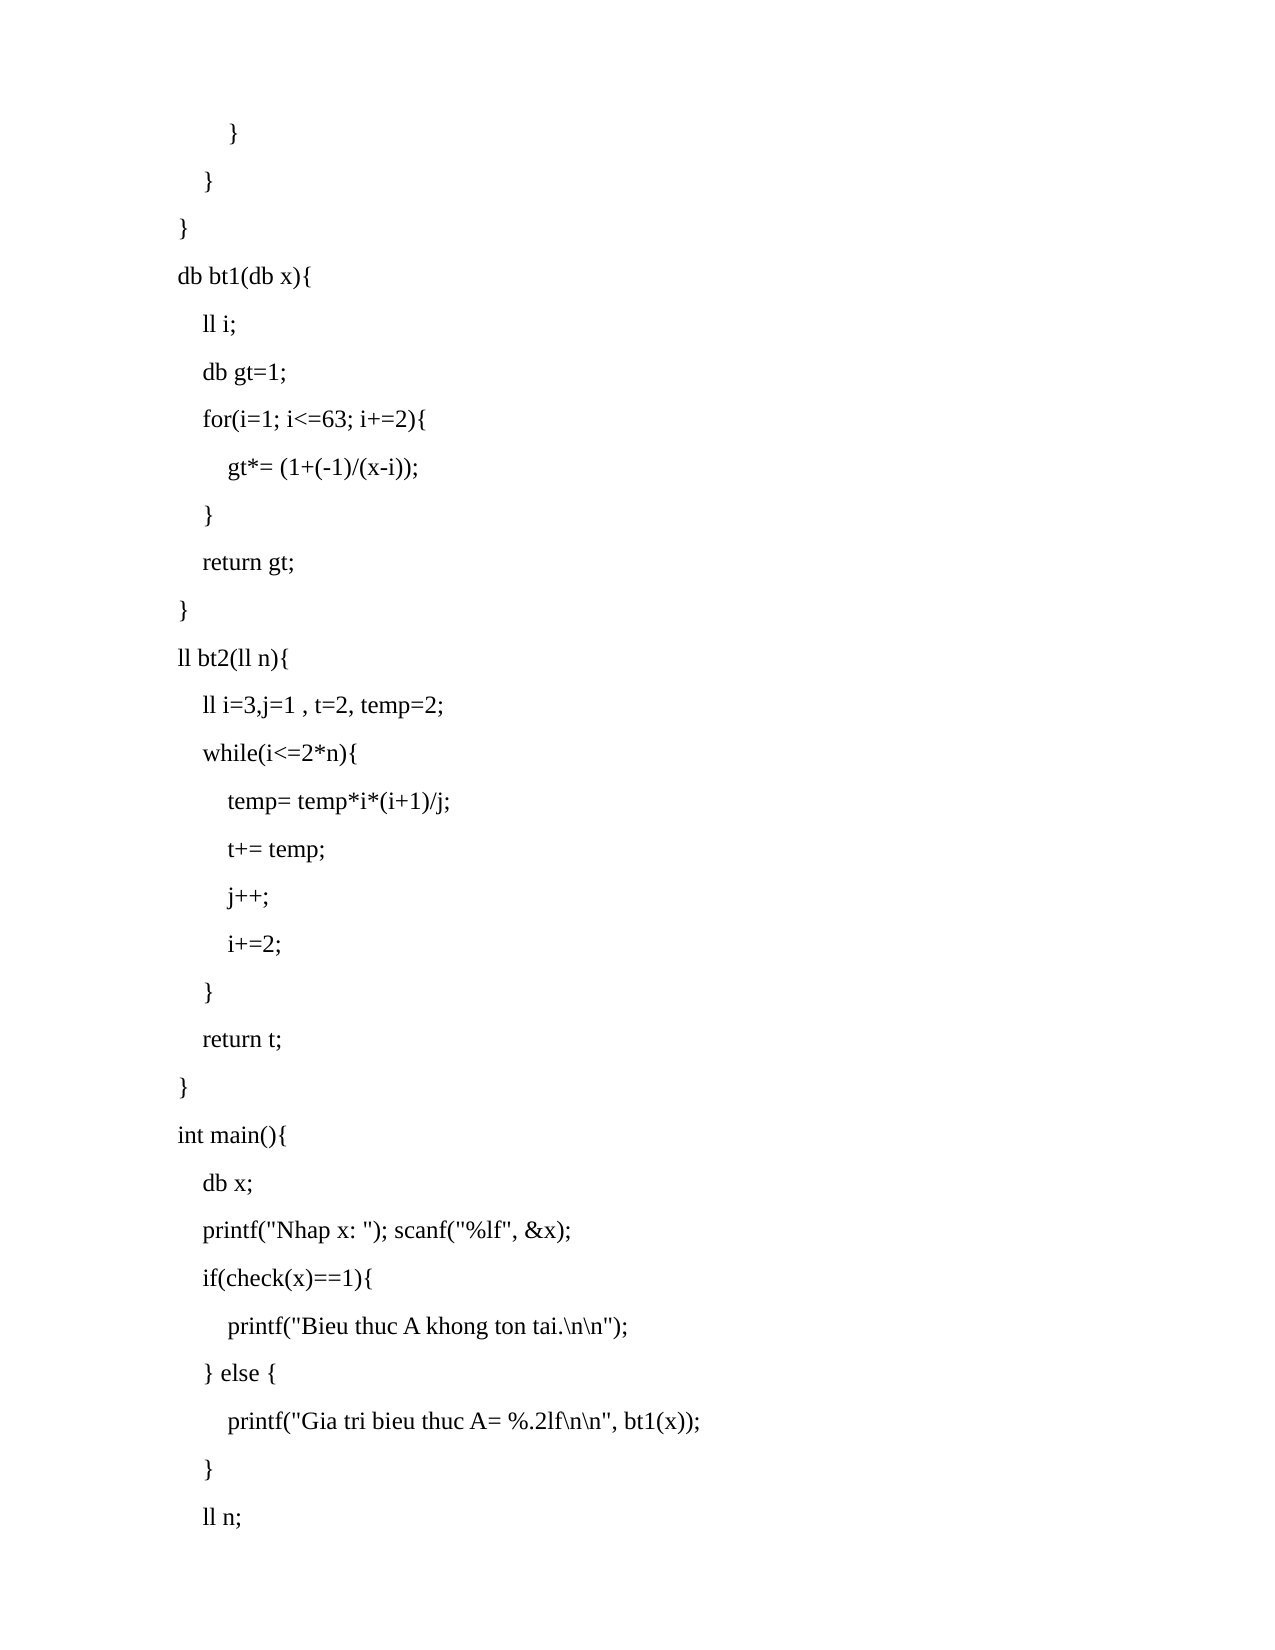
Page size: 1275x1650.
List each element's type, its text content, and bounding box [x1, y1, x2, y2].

text } [177, 500, 1157, 528]
text printf("Bieu thuc A khong ton tai.\n\n"); [177, 1311, 1157, 1339]
text } else { [177, 1358, 1157, 1387]
text } [177, 118, 1157, 147]
text int main(){ [177, 1120, 1157, 1149]
text db x; [177, 1168, 1157, 1196]
text db bt1(db x){ [177, 261, 1157, 290]
text return gt; [177, 547, 1157, 576]
text printf("Gia tri bieu thuc A= %.2lf\n\n", bt1(x)); [177, 1406, 1157, 1435]
text ll i=3,j=1 , t=2, temp=2; [177, 691, 1157, 719]
text i+=2; [177, 929, 1157, 958]
text } [177, 166, 1157, 194]
text j++; [177, 881, 1157, 910]
text return t; [177, 1024, 1157, 1053]
text gt*= (1+(-1)/(x-i)); [177, 452, 1157, 481]
text if(check(x)==1){ [177, 1263, 1157, 1292]
text printf("Nhap x: "); scanf("%lf", &x); [177, 1215, 1157, 1244]
text } [177, 213, 1157, 242]
text ll n; [177, 1502, 1157, 1530]
text ll i; [177, 309, 1157, 338]
text temp= temp*i*(i+1)/j; [177, 786, 1157, 815]
text } [177, 1454, 1157, 1483]
text } [177, 977, 1157, 1006]
text while(i<=2*n){ [177, 738, 1157, 767]
text t+= temp; [177, 834, 1157, 862]
text ll bt2(ll n){ [177, 643, 1157, 672]
text } [177, 1072, 1157, 1101]
text db gt=1; [177, 357, 1157, 385]
text for(i=1; i<=63; i+=2){ [177, 404, 1157, 433]
text } [177, 595, 1157, 624]
